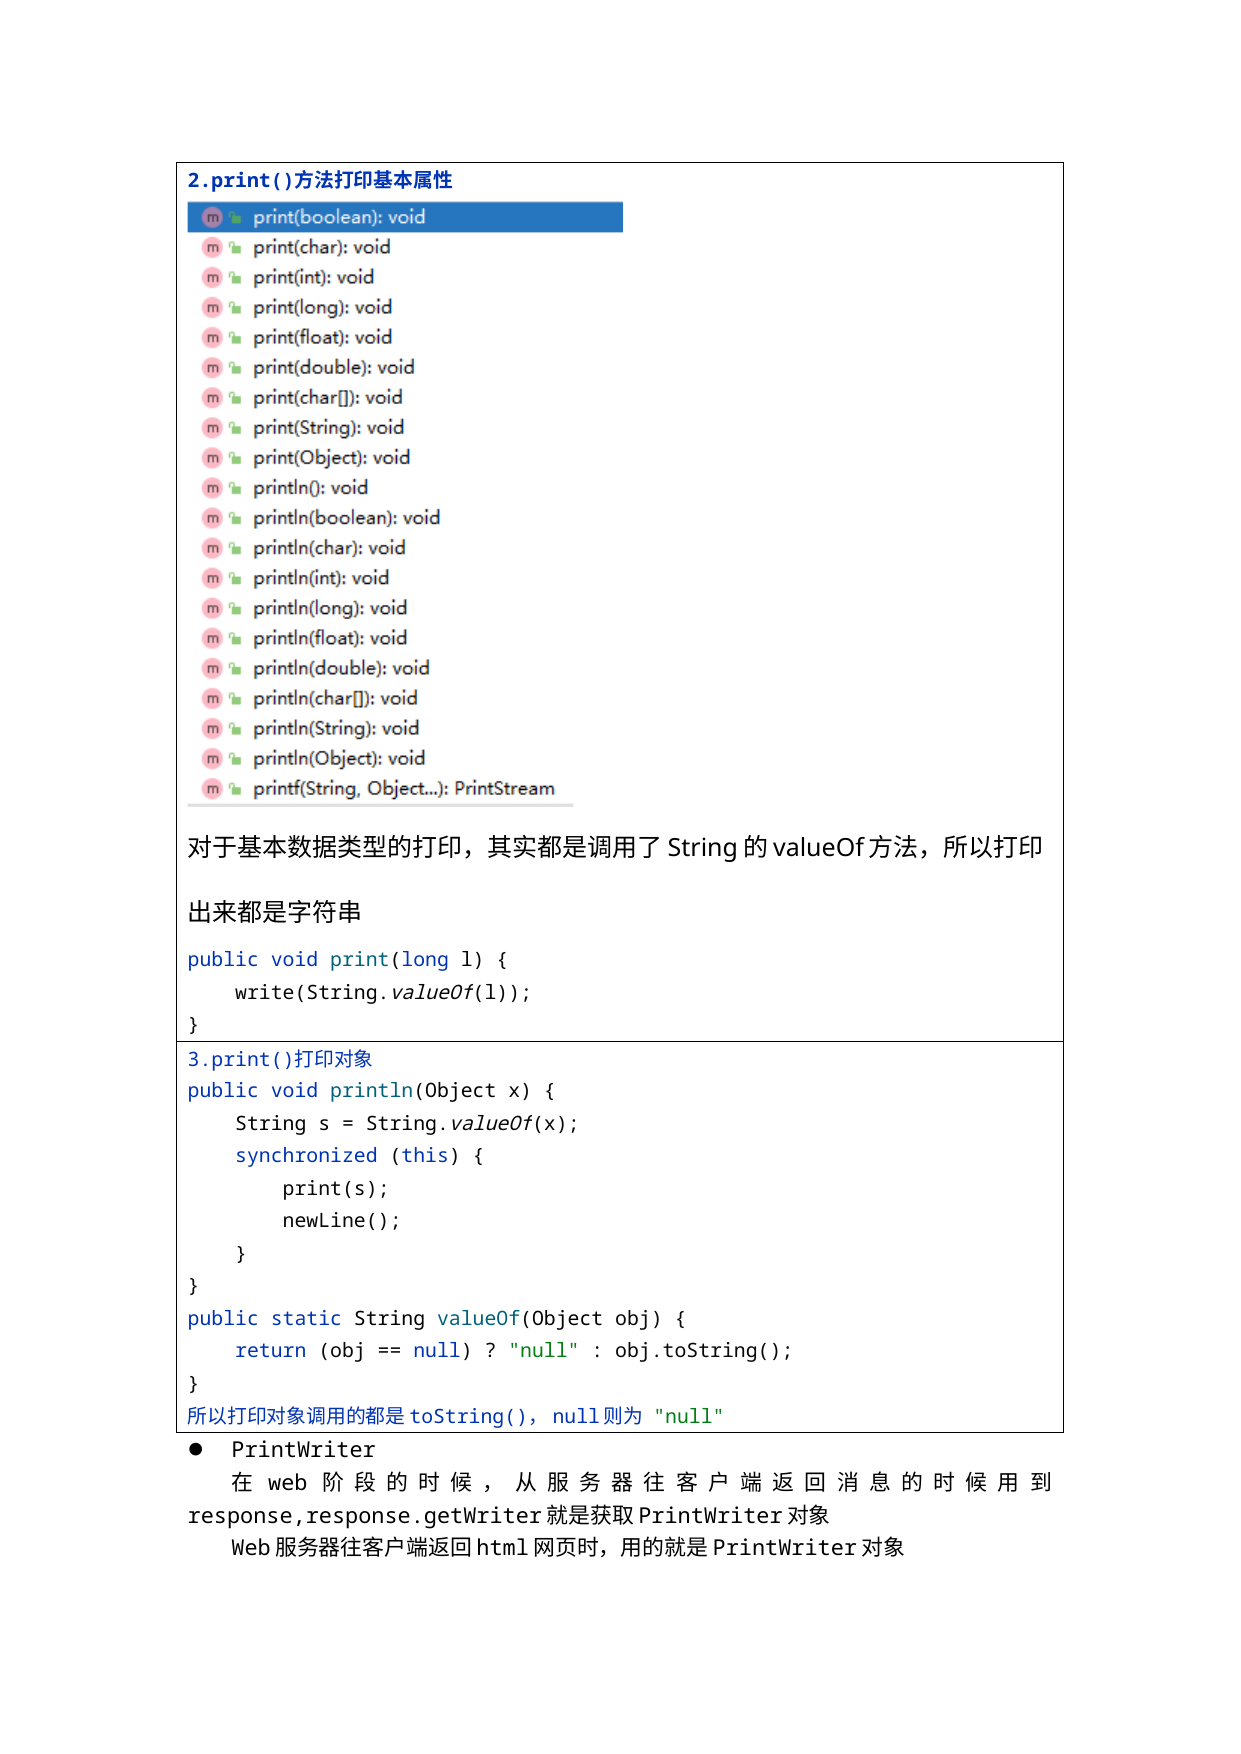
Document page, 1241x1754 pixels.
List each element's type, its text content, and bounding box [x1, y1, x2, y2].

list PrintWriter [187, 1433, 1053, 1465]
picture [187, 201, 623, 807]
list Web服务器往客户端返回html网页时，用的就是PrintWriter对象 [187, 1530, 1053, 1563]
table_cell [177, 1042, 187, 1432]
list 在web阶段的时候，从服务器往客户端返回消息的时候用到response,response.getWriter就是获取PrintWriter对象 [187, 1465, 1053, 1530]
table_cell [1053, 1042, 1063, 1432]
